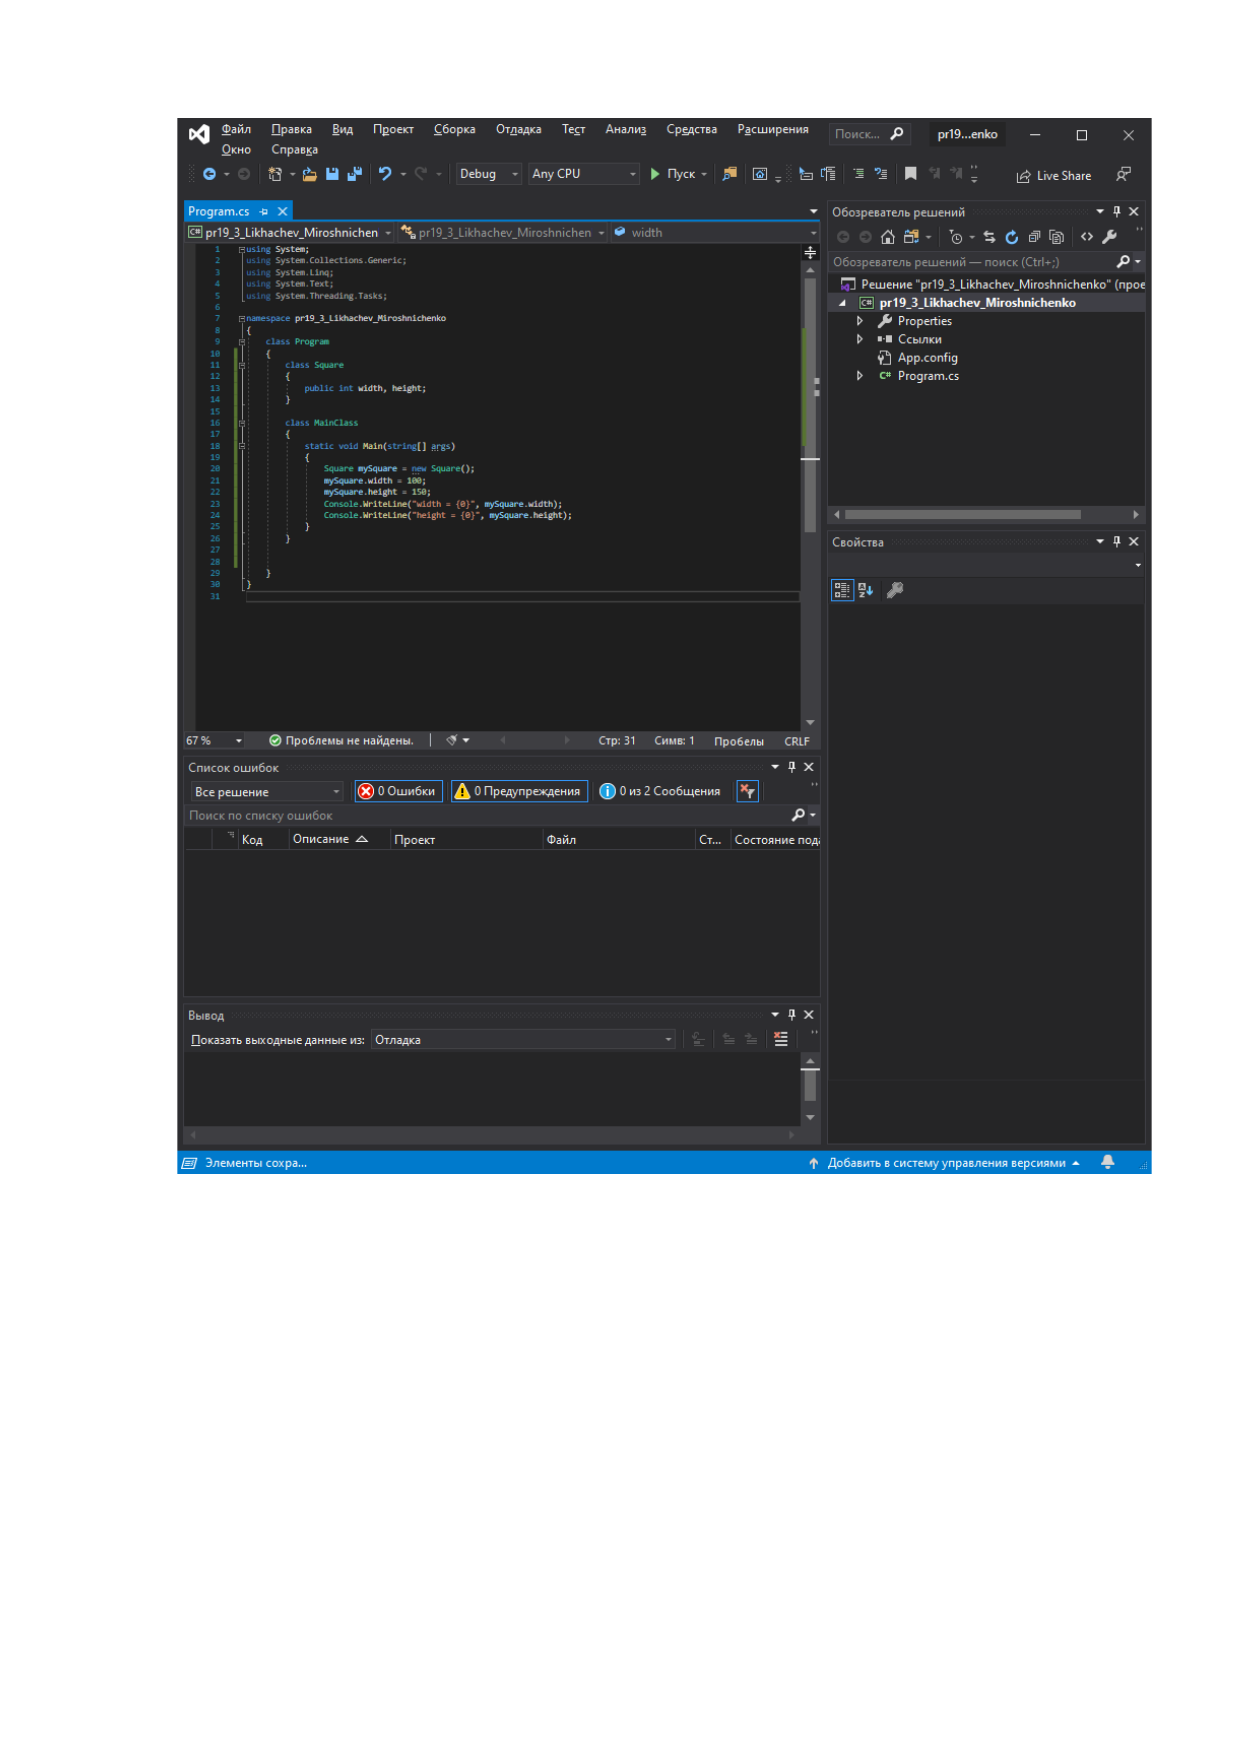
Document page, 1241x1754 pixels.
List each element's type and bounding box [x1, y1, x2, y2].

picture [177, 118, 1152, 1174]
